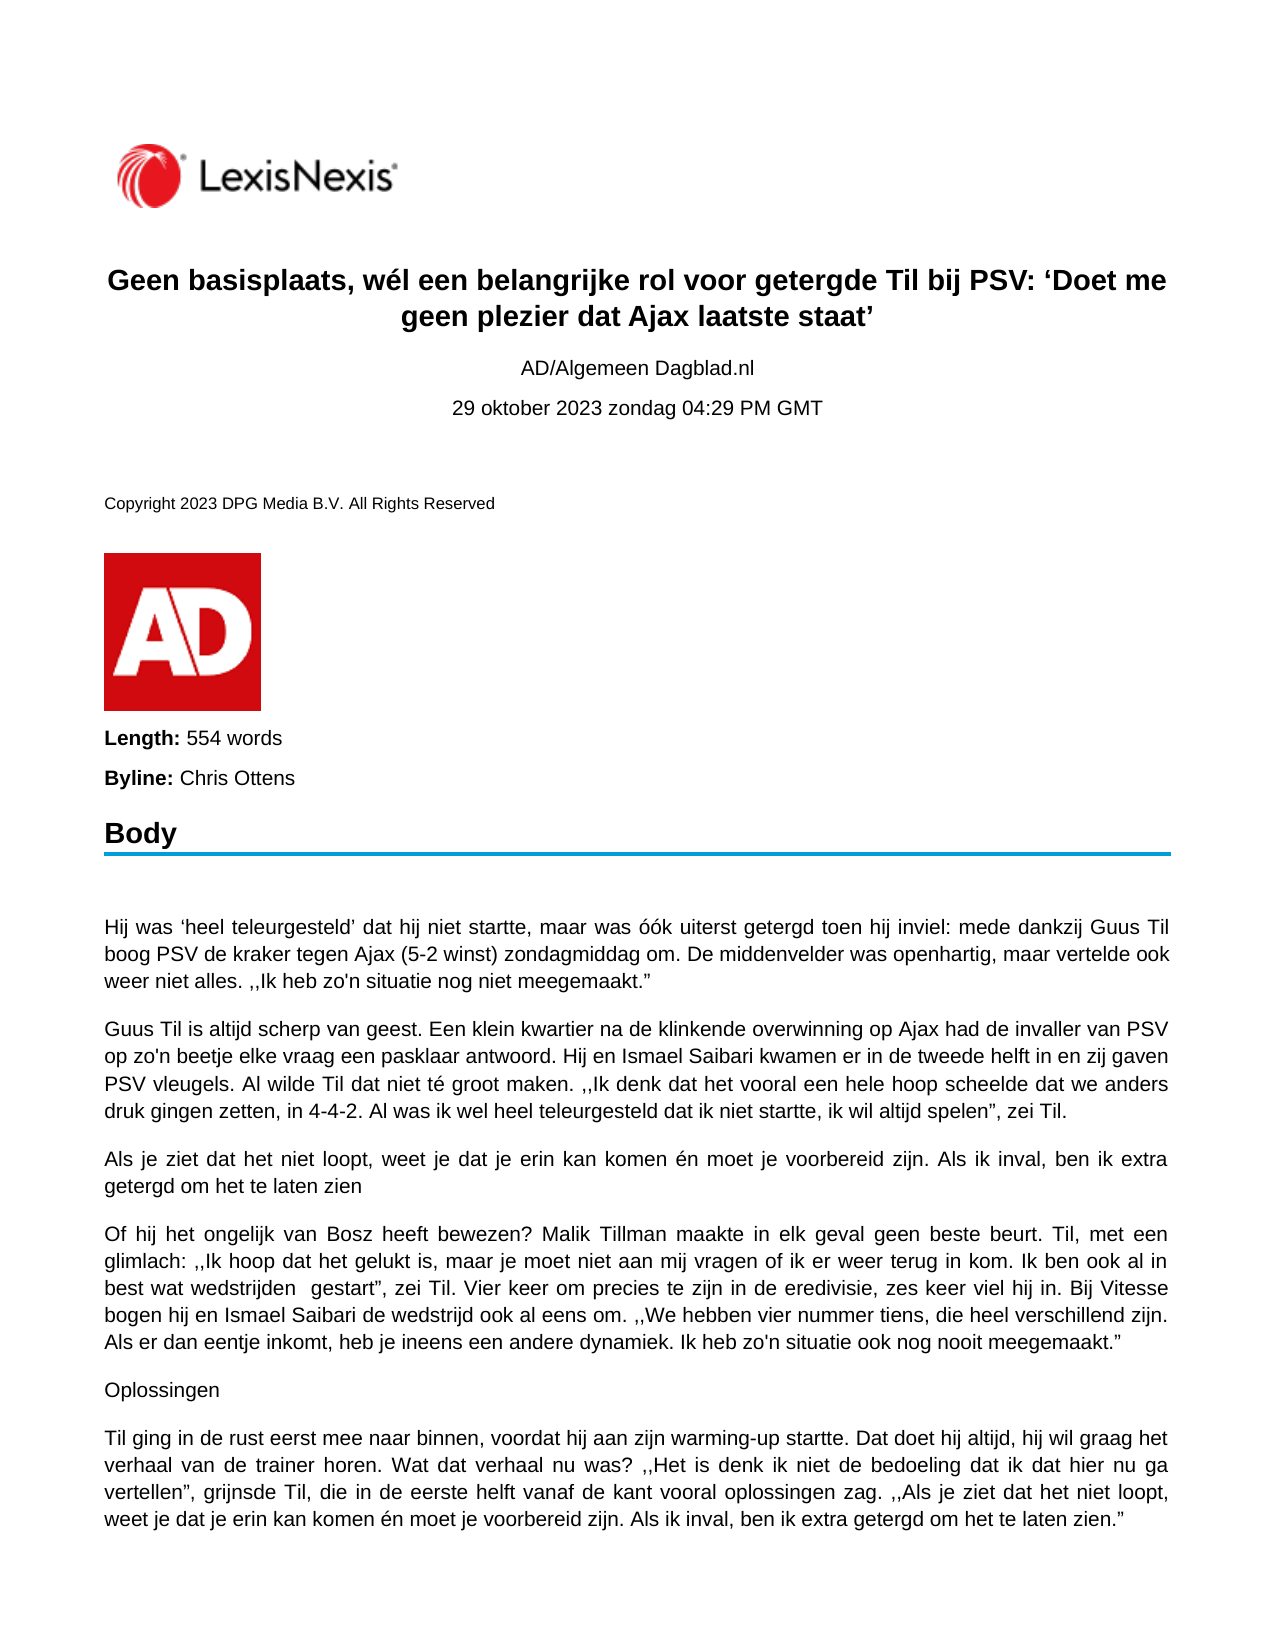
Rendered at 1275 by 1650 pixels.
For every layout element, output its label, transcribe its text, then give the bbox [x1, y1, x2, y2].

text 29 oktober 2023 zondag 04:29 PM GMT [104, 393, 1171, 420]
picture [104, 144, 412, 208]
text Oplossingen [104, 1374, 1171, 1402]
picture [104, 553, 261, 711]
text Of hij het ongelijk van Bosz heeft bewezen? Malik Tillman maakte in elk geval geen beste beurt. Til, met een glimlach: ,,Ik hoop dat het gelukt is, maar je moet niet aan mij vragen of ik er weer terug in kom. Ik ben ook al in best wat wedstrijden gestart”, zei Til. Vier keer om precies te zijn in de eredivisie, zes keer viel hij in. Bij Vitesse bogen hij en Ismael Saibari de wedstrijd ook al eens om. ,,We hebben vier nummer tiens, die heel verschillend zijn. Als er dan eentje inkomt, heb je ineens een andere dynamiek. Ik heb zo'n situatie ook nog nooit meegemaakt.” [104, 1218, 1171, 1354]
text Copyright 2023 DPG Media B.V. All Rights Reserved [104, 461, 1171, 513]
text Guus Til is altijd scherp van geest. Een klein kwartier na de klinkende overwinning op Ajax had de invaller van PSV op zo'n beetje elke vraag een pasklaar antwoord. Hij en Ismael Saibari kwamen er in de tweede helft in en zij gaven PSV vleugels. Al wilde Til dat niet té groot maken. ,,Ik denk dat het vooral een hele hoop scheelde dat we anders druk gingen zetten, in 4-4-2. Al was ik wel heel teleurgesteld dat ik niet startte, ik wil altijd spelen”, zei Til. [104, 1014, 1171, 1122]
subtitle Geen basisplaats, wél een belangrijke rol voor getergde Til bij PSV: ‘Doet me geen plezier dat Ajax laatste staat’ [104, 261, 1171, 332]
text Length: 554 words [104, 723, 1171, 750]
text Til ging in de rust eerst mee naar binnen, voordat hij aan zijn warming-up startte. Dat doet hij altijd, hij wil graag het verhaal van de trainer horen. Wat dat verhaal nu was? ,,Het is denk ik niet de bedoeling dat ik dat hier nu ga vertellen”, grijnsde Til, die in de eerste helft vanaf de kant vooral oplossingen zag. ,,Als je ziet dat het niet loopt, weet je dat je erin kan komen én moet je voorbereid zijn. Als ik inval, ben ik extra getergd om het te laten zien.” [104, 1422, 1171, 1531]
text AD/Algemeen Dagblad.nl [104, 353, 1171, 380]
text Byline: Chris Ottens [104, 762, 1171, 789]
text Body [104, 814, 1171, 850]
text Als je ziet dat het niet loopt, weet je dat je erin kan komen én moet je voorbereid zijn. Als ik inval, ben ik extra getergd om het te laten zien [104, 1143, 1171, 1197]
text Hij was ‘heel teleurgesteld’ dat hij niet startte, maar was óók uiterst getergd toen hij inviel: mede dankzij Guus Til boog PSV de kraker tegen Ajax (5-2 winst) zondagmiddag om. De middenvelder was openhartig, maar vertelde ook weer niet alles. ,,Ik heb zo'n situatie nog niet meegemaakt.” [104, 912, 1171, 993]
